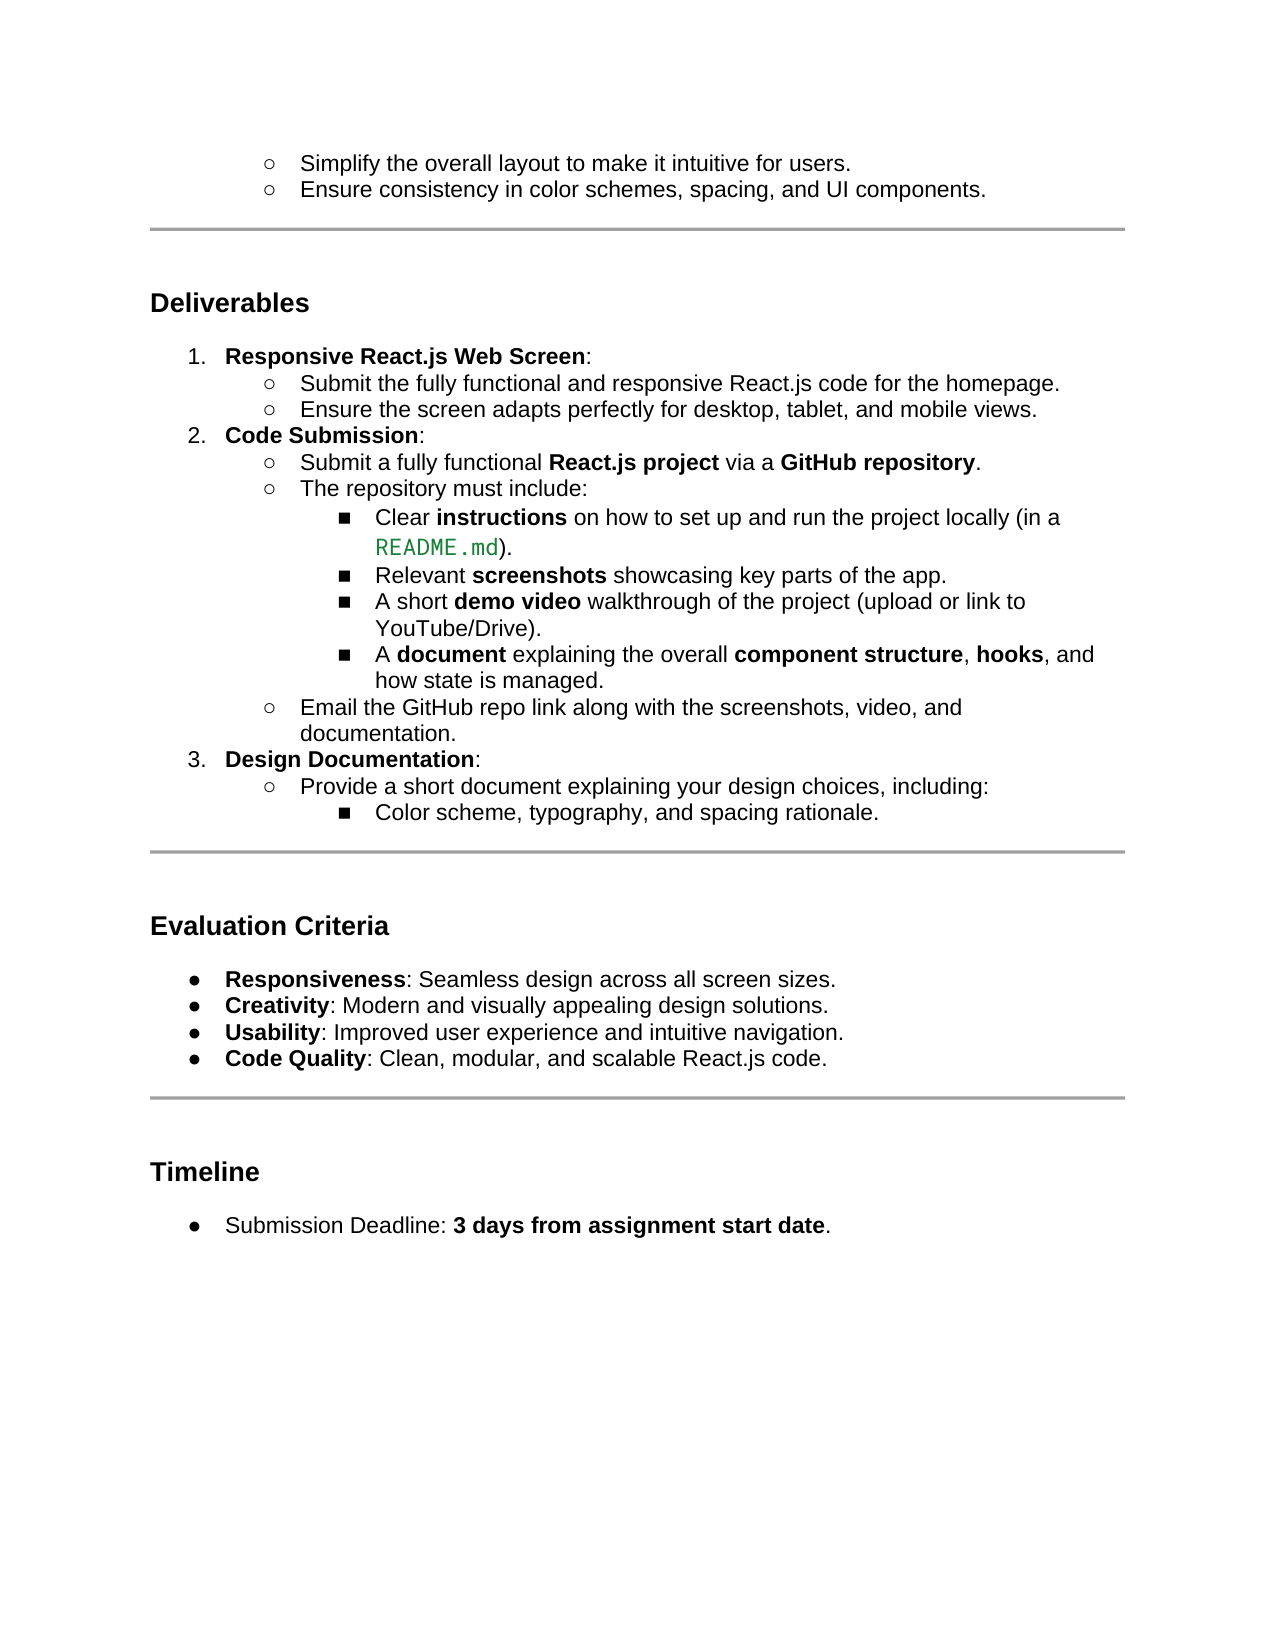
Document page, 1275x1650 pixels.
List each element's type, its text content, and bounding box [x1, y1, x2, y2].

list Color scheme, typography, and spacing rationale. [337, 799, 1125, 825]
list Submit the fully functional and responsive React.js code for the homepage. [262, 370, 1125, 396]
list Responsiveness: Seamless design across all screen sizes. [187, 966, 1125, 992]
list Code Quality: Clean, modular, and scalable React.js code. [187, 1045, 1125, 1071]
list A short demo video walkthrough of the project (upload or link to YouTube/Drive). [337, 588, 1125, 641]
list Creativity: Modern and visually appealing design solutions. [187, 992, 1125, 1019]
list Design Documentation: [187, 746, 1125, 773]
list Provide a short document explaining your design choices, including: [262, 773, 1125, 799]
list Submit a fully functional React.js project via a GitHub repository. [262, 449, 1125, 475]
subtitle Deliverables [150, 287, 1125, 318]
list Simplify the overall layout to make it intuitive for users. [262, 150, 1125, 176]
list Usability: Improved user experience and intuitive navigation. [187, 1019, 1125, 1045]
list The repository must include: [262, 475, 1125, 501]
subtitle Evaluation Criteria [150, 910, 1125, 941]
list Relevant screenshots showcasing key parts of the app. [337, 562, 1125, 588]
list Ensure consistency in color schemes, spacing, and UI components. [262, 176, 1125, 203]
list Submission Deadline: 3 days from assignment start date. [187, 1212, 1125, 1238]
list A document explaining the overall component structure, hooks, and how state is managed. [337, 641, 1125, 694]
list Email the GitHub repo link along with the screenshots, video, and documentation. [262, 694, 1125, 746]
list Ensure the screen adapts perfectly for desktop, tablet, and mobile views. [262, 396, 1125, 422]
list Clear instructions on how to set up and run the project locally (in a README.md). [337, 501, 1125, 562]
list Code Submission: [187, 422, 1125, 449]
subtitle Timeline [150, 1156, 1125, 1187]
list Responsive React.js Web Screen: [187, 343, 1125, 370]
